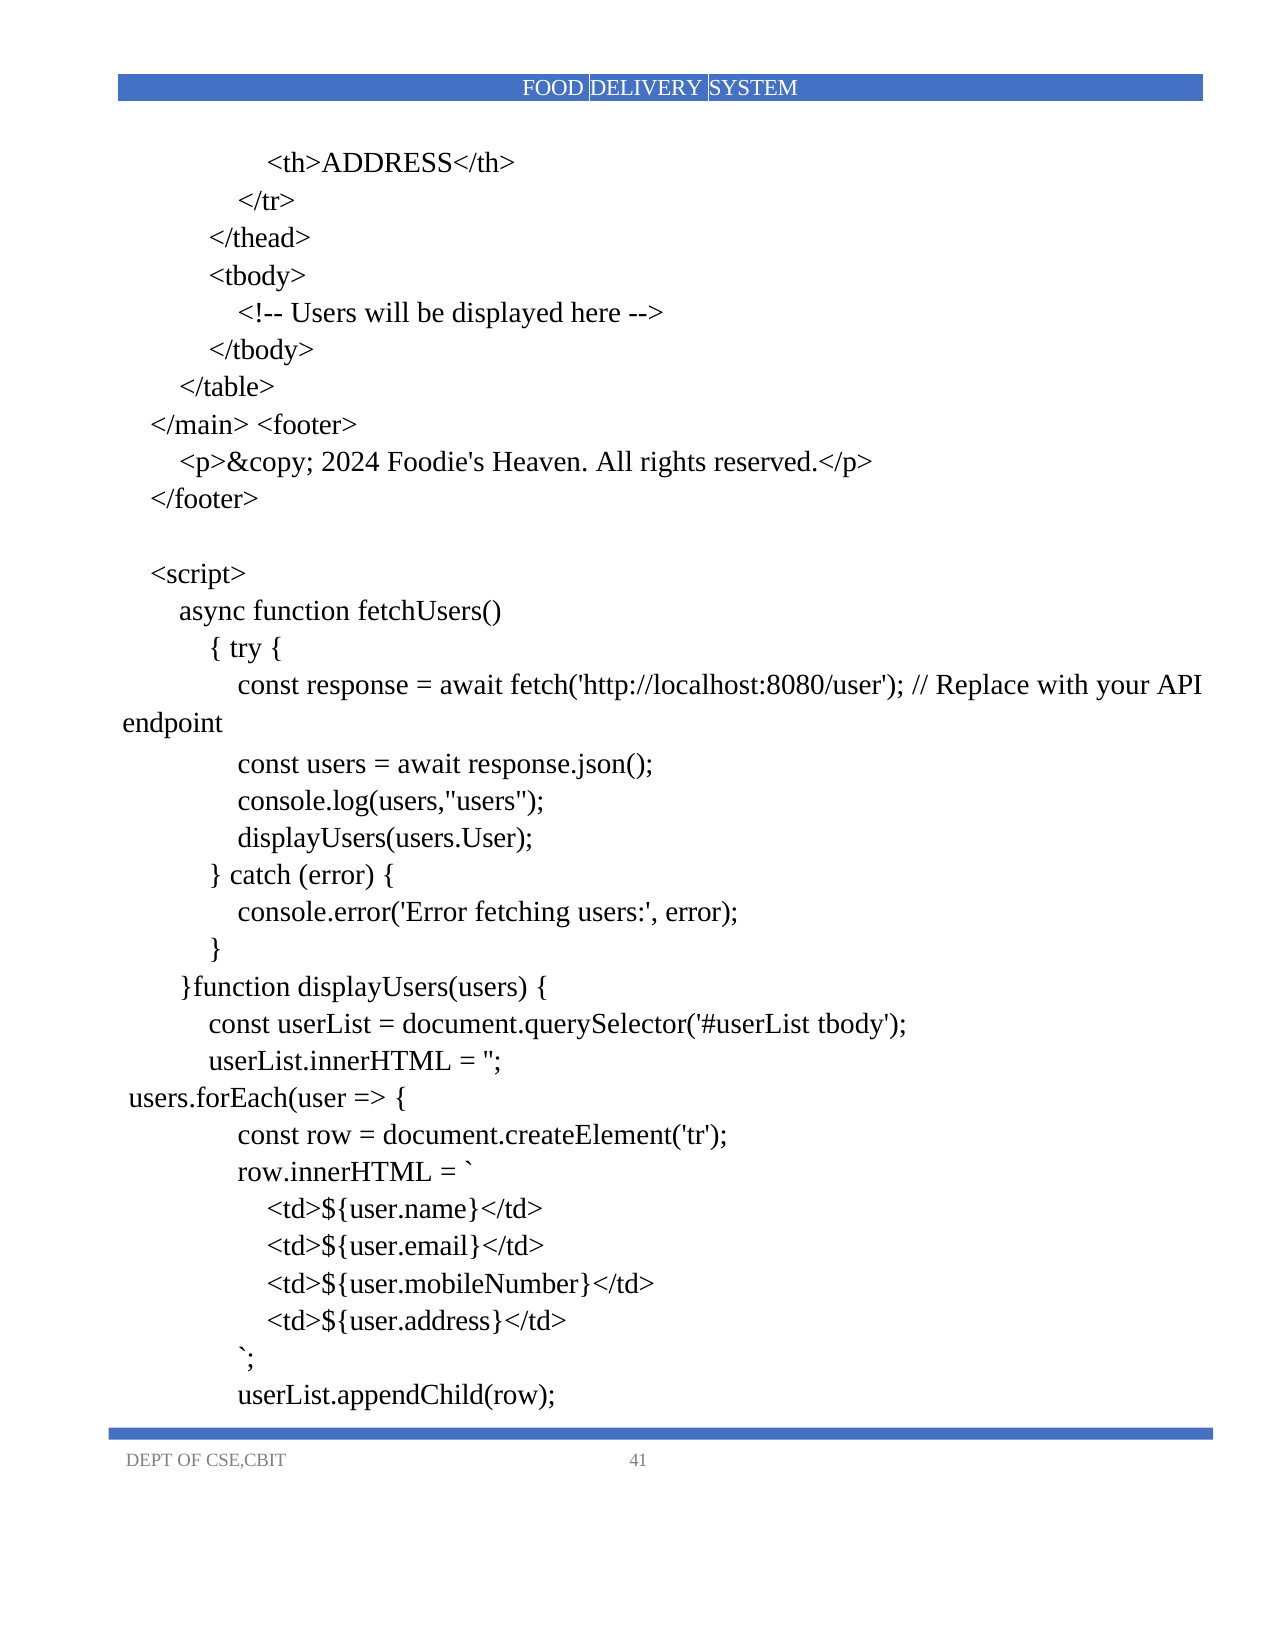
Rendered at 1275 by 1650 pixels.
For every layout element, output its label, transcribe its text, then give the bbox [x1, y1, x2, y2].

text </thead> [208, 220, 1225, 254]
text </footer> [150, 481, 1225, 515]
text <!-- Users will be displayed here --> [237, 295, 1225, 328]
text `; userList.appendChild(row); [237, 1341, 561, 1411]
text <td>${user.address}</td> [266, 1303, 1225, 1337]
text <tbody> [208, 258, 1225, 291]
text <script> [150, 556, 1225, 590]
text const row = document.createElement('tr'); row.innerHTML = ` [237, 1117, 788, 1188]
text } [208, 931, 1225, 965]
text const userList = document.querySelector('#userList tbody'); userList.innerHTML = ''; [208, 1006, 1076, 1077]
text console.error('Error fetching users:', error); [237, 894, 1225, 928]
text </table> [179, 369, 1225, 403]
text users.forEach(user => { [128, 1080, 1225, 1113]
text </tr> [237, 183, 1225, 216]
text endpoint [122, 705, 224, 738]
text <p>&copy; 2024 Foodie's Heaven. All rights reserved.</p> [179, 444, 1225, 478]
text <td>${user.name}</td> [266, 1192, 1225, 1225]
text </main> <footer> [150, 407, 1225, 440]
text <th>ADDRESS</th> [266, 146, 1225, 179]
text const response = await fetch('http://localhost:8080/user'); // Replace with your API [237, 667, 1225, 701]
text } catch (error) { [208, 857, 1225, 890]
text async function fetchUsers() { try { [179, 593, 530, 664]
text }function displayUsers(users) { [179, 969, 1225, 1002]
text <td>${user.email}</td> [266, 1228, 1225, 1262]
text const users = await response.json(); console.log(users,"users"); displayUsers(users.User); [237, 746, 653, 853]
text <td>${user.mobileNumber}</td> [266, 1266, 1225, 1299]
text </tbody> [208, 332, 1225, 366]
